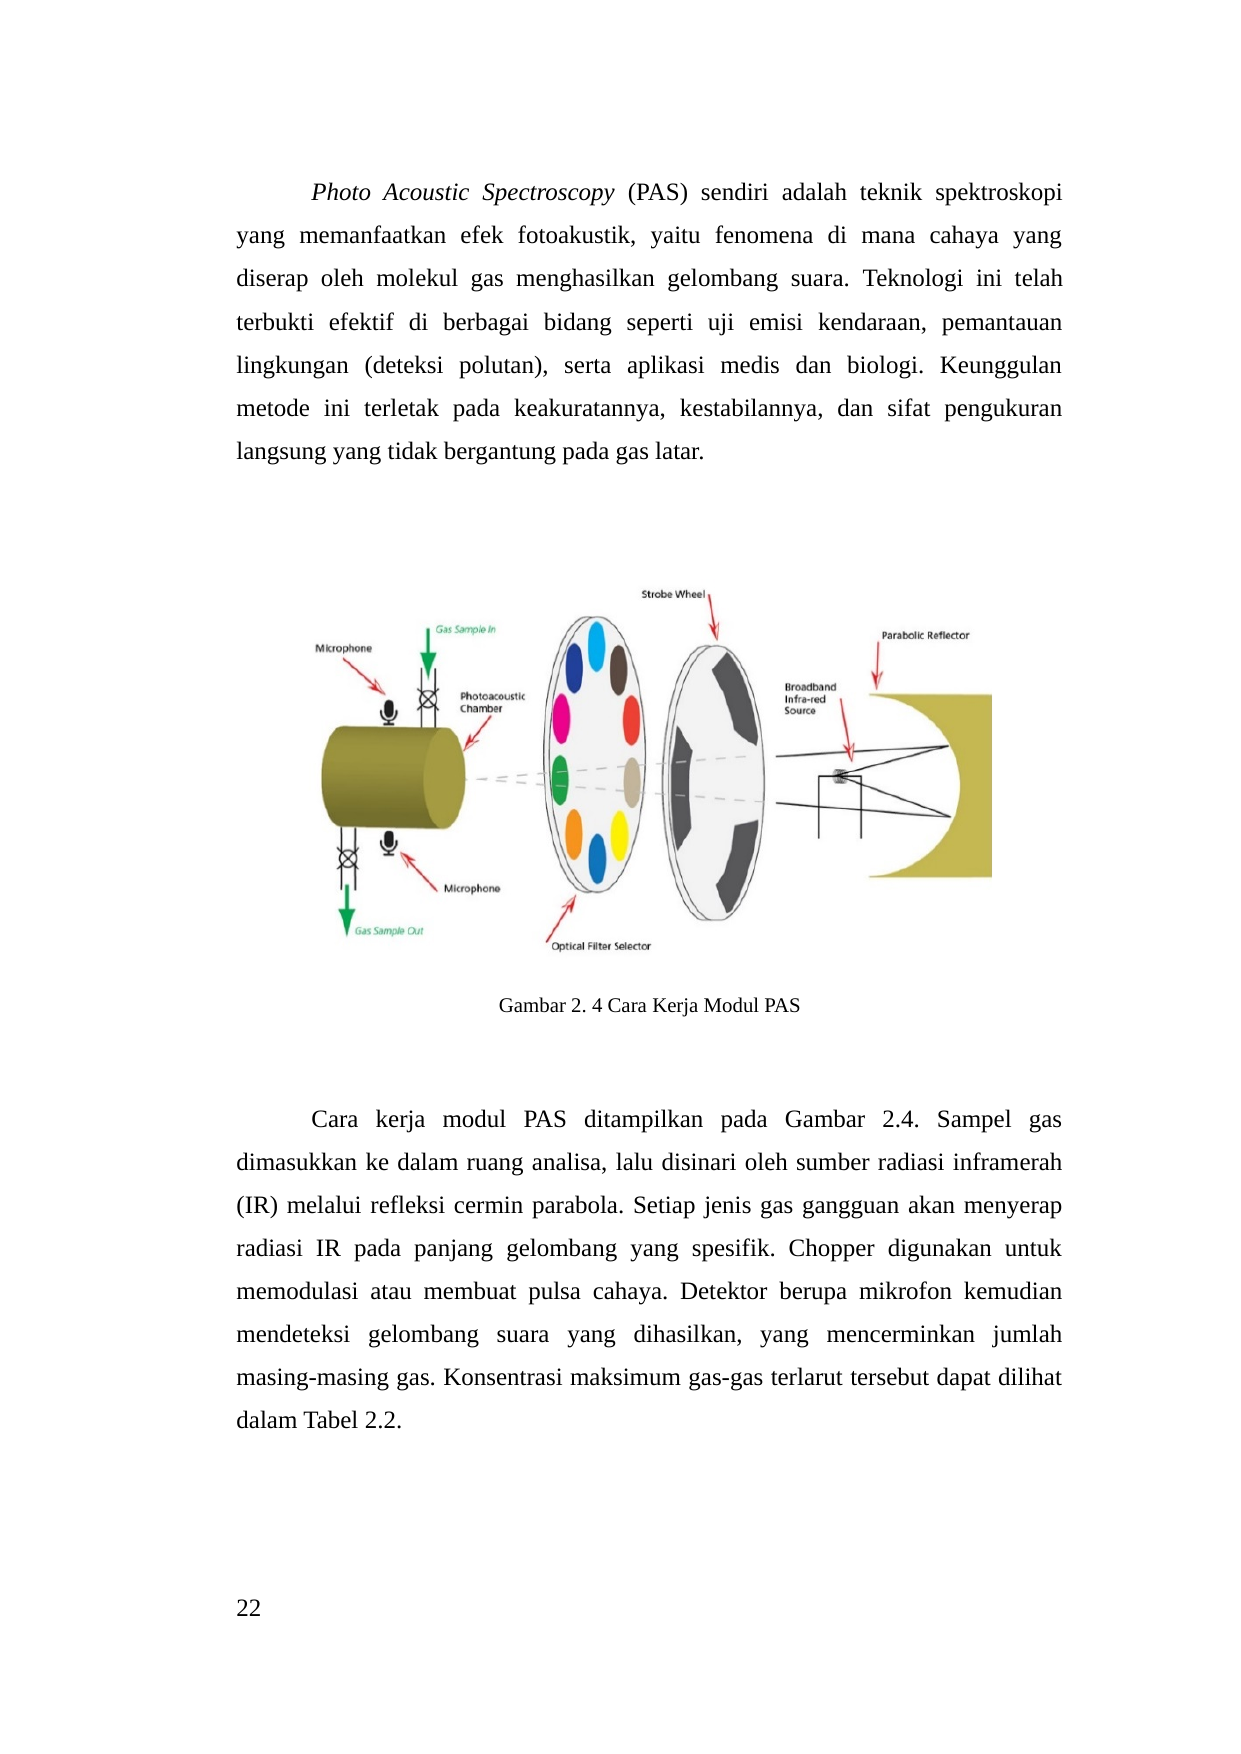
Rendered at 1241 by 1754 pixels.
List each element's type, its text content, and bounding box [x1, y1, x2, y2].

text Gambar 2. 4 Cara Kerja Modul PAS [236, 993, 1063, 1017]
text Photo Acoustic Spectroscopy (PAS) sendiri adalah teknik spektroskopi yang memanfaatkan efek fotoakustik, yaitu fenomena di mana cahaya yang diserap oleh molekul gas menghasilkan gelombang suara. Teknologi ini telah terbukti efektif di berbagai bidang seperti uji emisi kendaraan, pemantauan lingkungan (deteksi polutan), serta aplikasi medis dan biologi. Keunggulan metode ini terletak pada keakuratannya, kestabilannya, dan sifat pengukuran langsung yang tidak bergantung pada gas latar. [236, 177, 1063, 465]
text Cara kerja modul PAS ditampilkan pada Gambar 2.4. Sampel gas dimasukkan ke dalam ruang analisa, lalu disinari oleh sumber radiasi inframerah (IR) melalui refleksi cermin parabola. Setiap jenis gas gangguan akan menyerap radiasi IR pada panjang gelombang yang spesifik. Chopper digunakan untuk memodulasi atau membuat pulsa cahaya. Detektor berupa mikrofon kemudian mendeteksi gelombang suara yang dihasilkan, yang mencerminkan jumlah masing-masing gas. Konsentrasi maksimum gas-gas terlarut tersebut dapat dilihat dalam Tabel 2.2. [236, 1104, 1063, 1434]
picture [307, 565, 993, 979]
